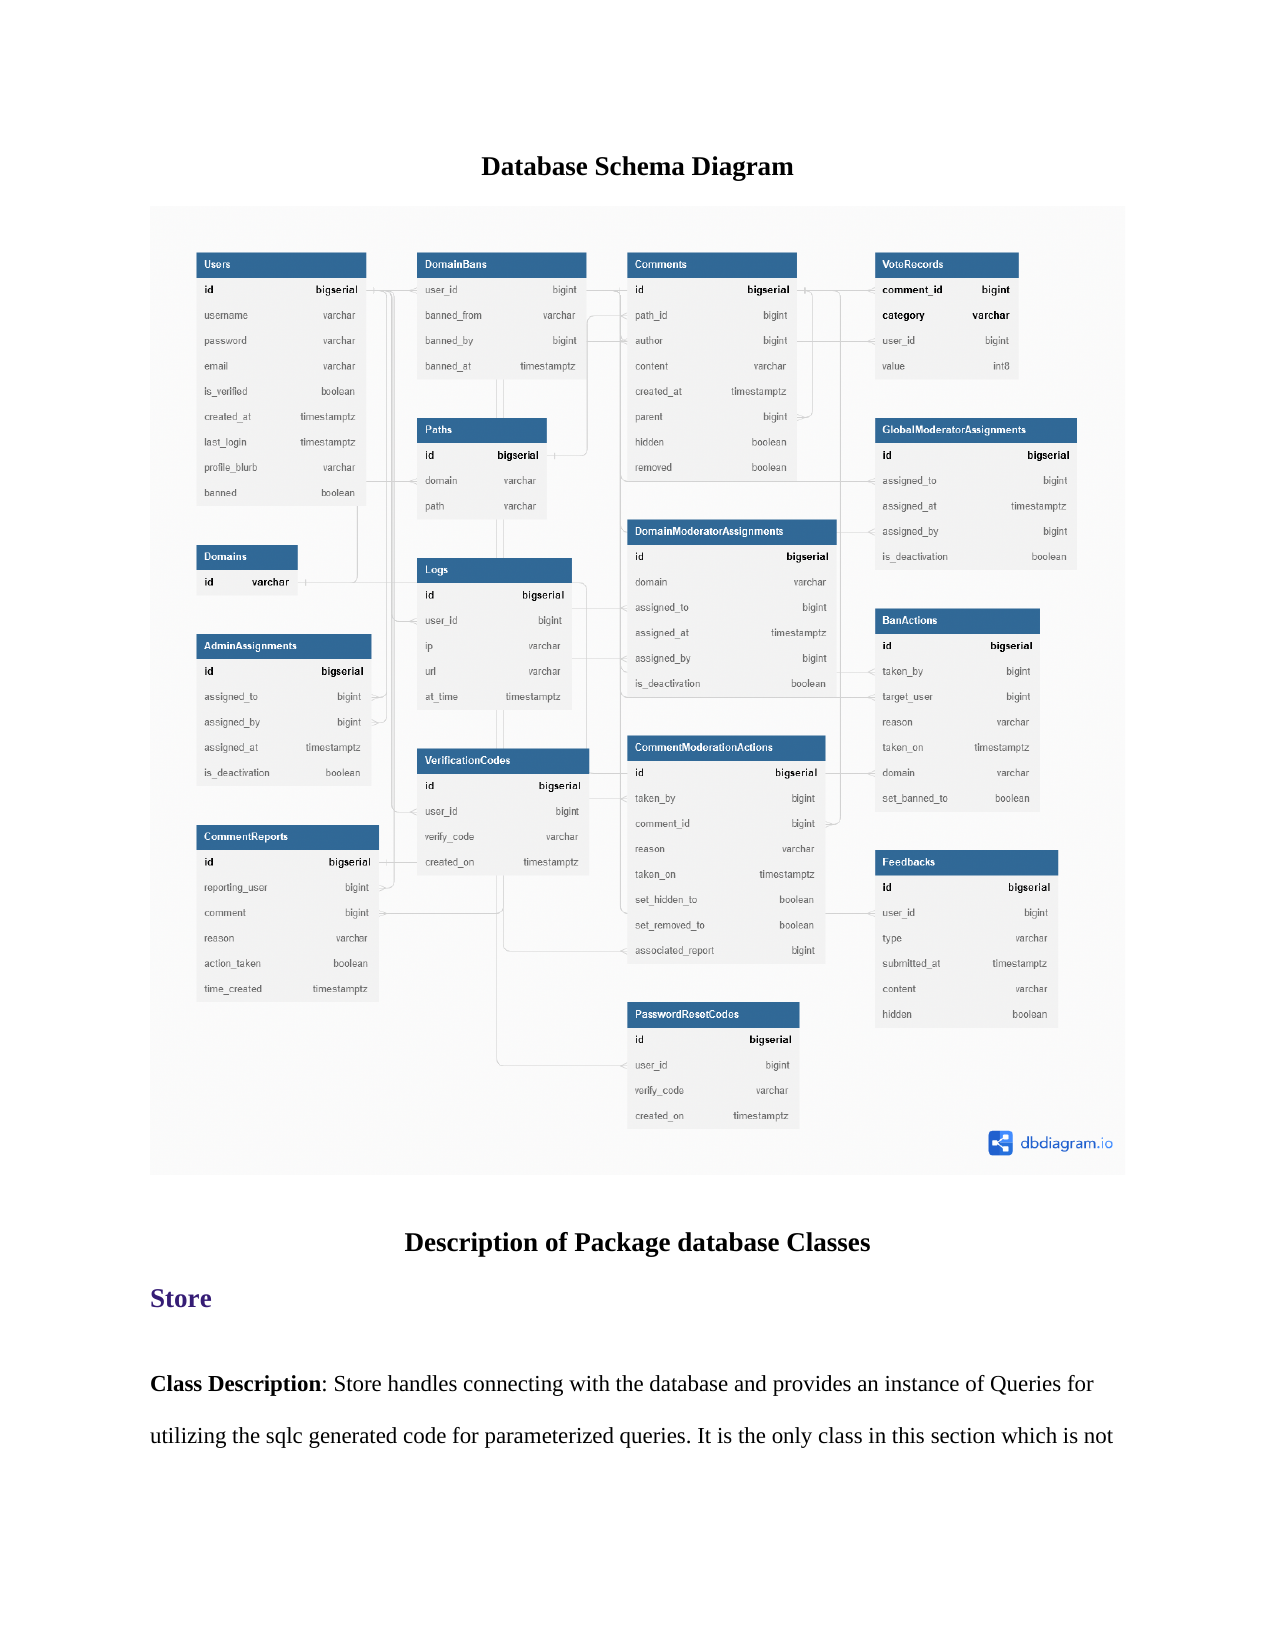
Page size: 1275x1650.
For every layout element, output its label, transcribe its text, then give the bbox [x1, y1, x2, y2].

text Store [150, 1282, 1125, 1313]
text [150, 1370, 1125, 1449]
subtitle Database Schema Diagram [150, 150, 1125, 181]
subtitle Description of Package database Classes [150, 1226, 1125, 1257]
picture [150, 206, 1125, 1175]
